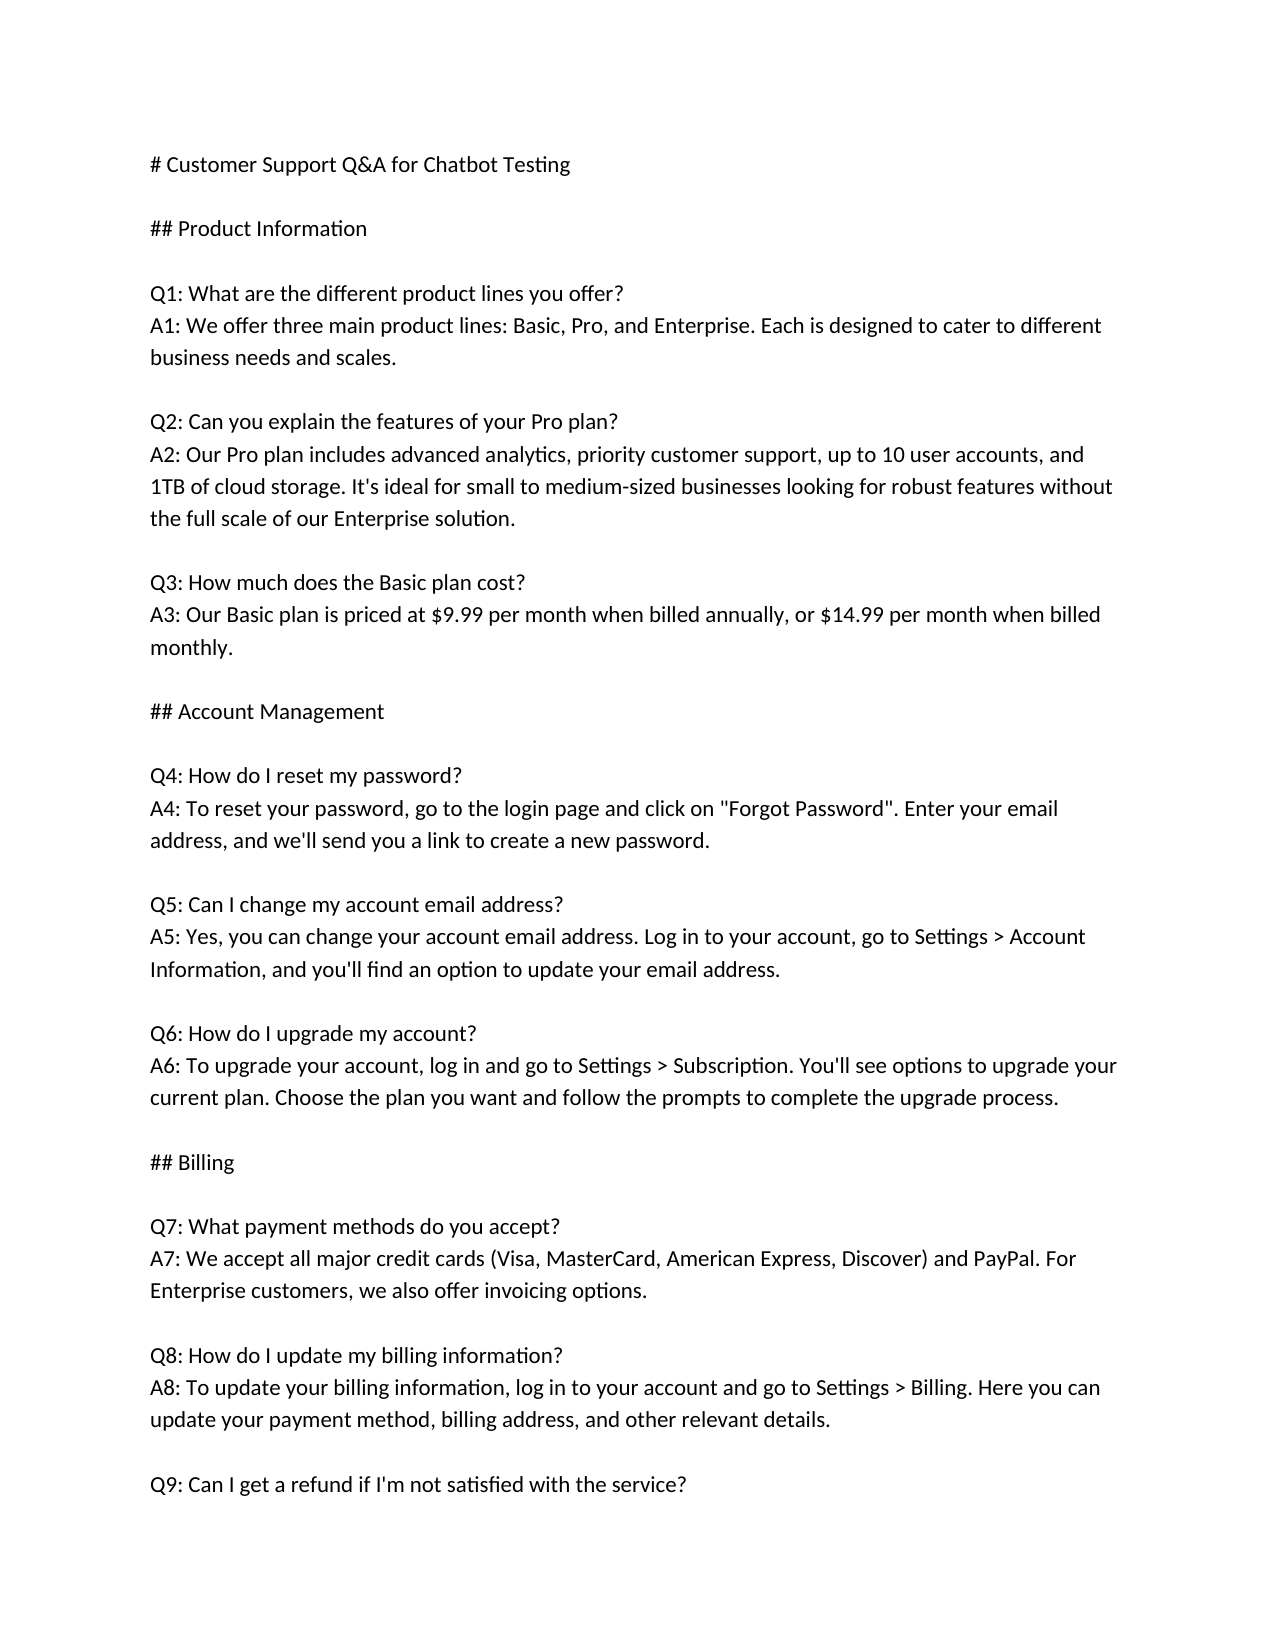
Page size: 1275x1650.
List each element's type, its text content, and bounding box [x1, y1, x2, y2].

text Q2: Can you explain the features of your Pro plan? [150, 407, 1125, 436]
text ## Billing [150, 1148, 1125, 1176]
text Q3: How much does the Basic plan cost? [150, 568, 1125, 596]
text Q7: What payment methods do you accept? [150, 1212, 1125, 1240]
text A4: To reset your password, go to the login page and click on "Forgot Password". Enter your email address, and we'll send you a link to create a new password. [150, 794, 1125, 854]
text Q9: Can I get a refund if I'm not satisfied with the service? [150, 1470, 1125, 1498]
text A8: To update your billing information, log in to your account and go to Settings > Billing. Here you can update your payment method, billing address, and other relevant details. [150, 1373, 1125, 1433]
text A6: To upgrade your account, log in and go to Settings > Subscription. You'll see options to upgrade your current plan. Choose the plan you want and follow the prompts to complete the upgrade process. [150, 1051, 1125, 1111]
text A3: Our Basic plan is priced at $9.99 per month when billed annually, or $14.99 per month when billed monthly. [150, 601, 1125, 661]
text Q5: Can I change my account email address? [150, 890, 1125, 918]
text ## Product Information [150, 214, 1125, 242]
text ## Account Management [150, 697, 1125, 725]
text Q8: How do I update my billing information? [150, 1341, 1125, 1369]
text Q1: What are the different product lines you offer? [150, 279, 1125, 307]
text A5: Yes, you can change your account email address. Log in to your account, go to Settings > Account Information, and you'll find an option to update your email address. [150, 922, 1125, 983]
text A1: We offer three main product lines: Basic, Pro, and Enterprise. Each is designed to cater to different business needs and scales. [150, 311, 1125, 371]
text Q6: How do I upgrade my account? [150, 1019, 1125, 1047]
text # Customer Support Q&A for Chatbot Testing [150, 150, 1125, 178]
text A2: Our Pro plan includes advanced analytics, priority customer support, up to 10 user accounts, and 1TB of cloud storage. It's ideal for small to medium-sized businesses looking for robust features without the full scale of our Enterprise solution. [150, 440, 1125, 532]
text A7: We accept all major credit cards (Visa, MasterCard, American Express, Discover) and PayPal. For Enterprise customers, we also offer invoicing options. [150, 1244, 1125, 1304]
text Q4: How do I reset my password? [150, 762, 1125, 789]
